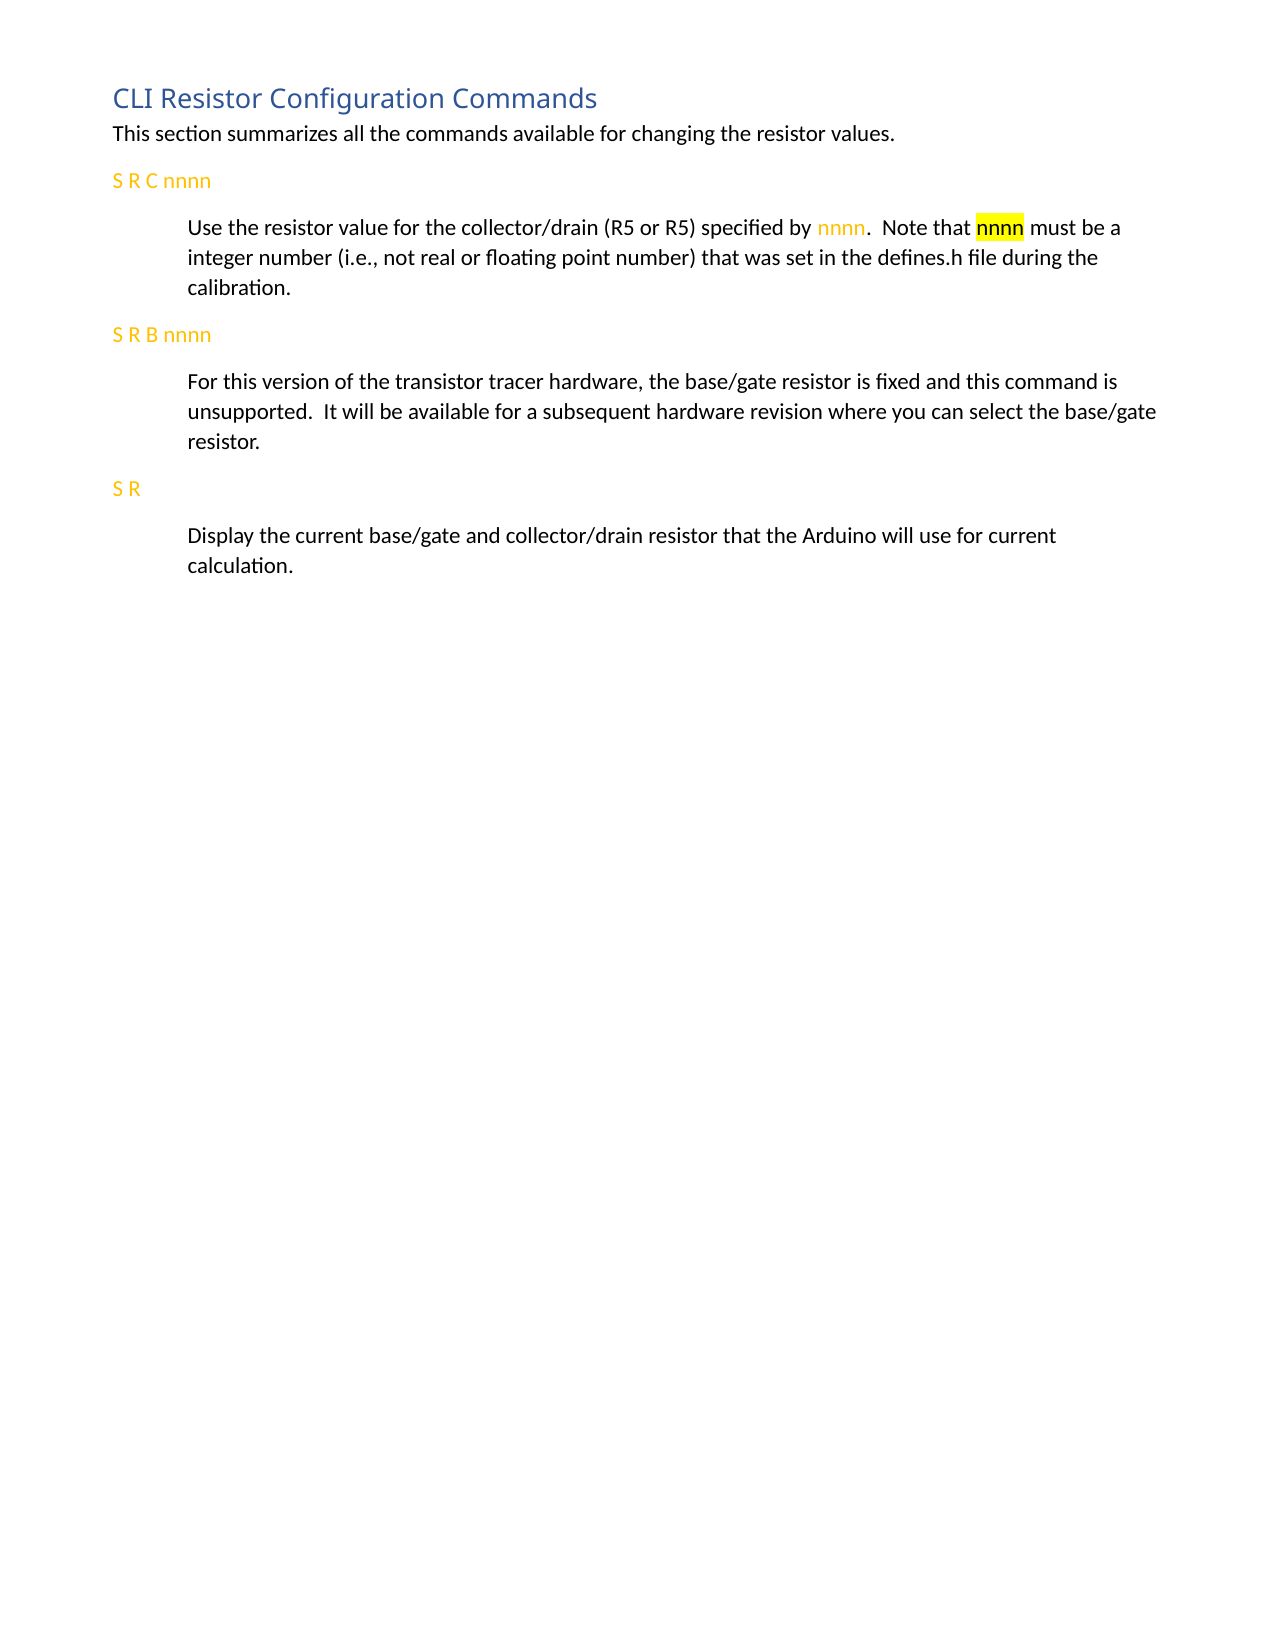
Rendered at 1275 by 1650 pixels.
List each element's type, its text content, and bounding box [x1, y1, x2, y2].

subtitle CLI Resistor Configuration Commands [112, 79, 1162, 116]
text S R C nnnn [112, 166, 1162, 194]
text Use the resistor value for the collector/drain (R5 or R5) specified by nnnn. Note that nnnn must be a integer number (i.e., not real or floating point number) that was set in the defines.h file during the calibration. [187, 213, 1162, 301]
text This section summarizes all the commands available for changing the resistor values. [112, 119, 1162, 147]
text Display the current base/gate and collector/drain resistor that the Arduino will use for current calculation. [187, 521, 1162, 579]
text For this version of the transistor tracer hardware, the base/gate resistor is fixed and this command is unsupported. It will be available for a subsequent hardware revision where you can select the base/gate resistor. [187, 367, 1162, 455]
text S R B nnnn [112, 320, 1162, 348]
text S R [112, 474, 1162, 502]
